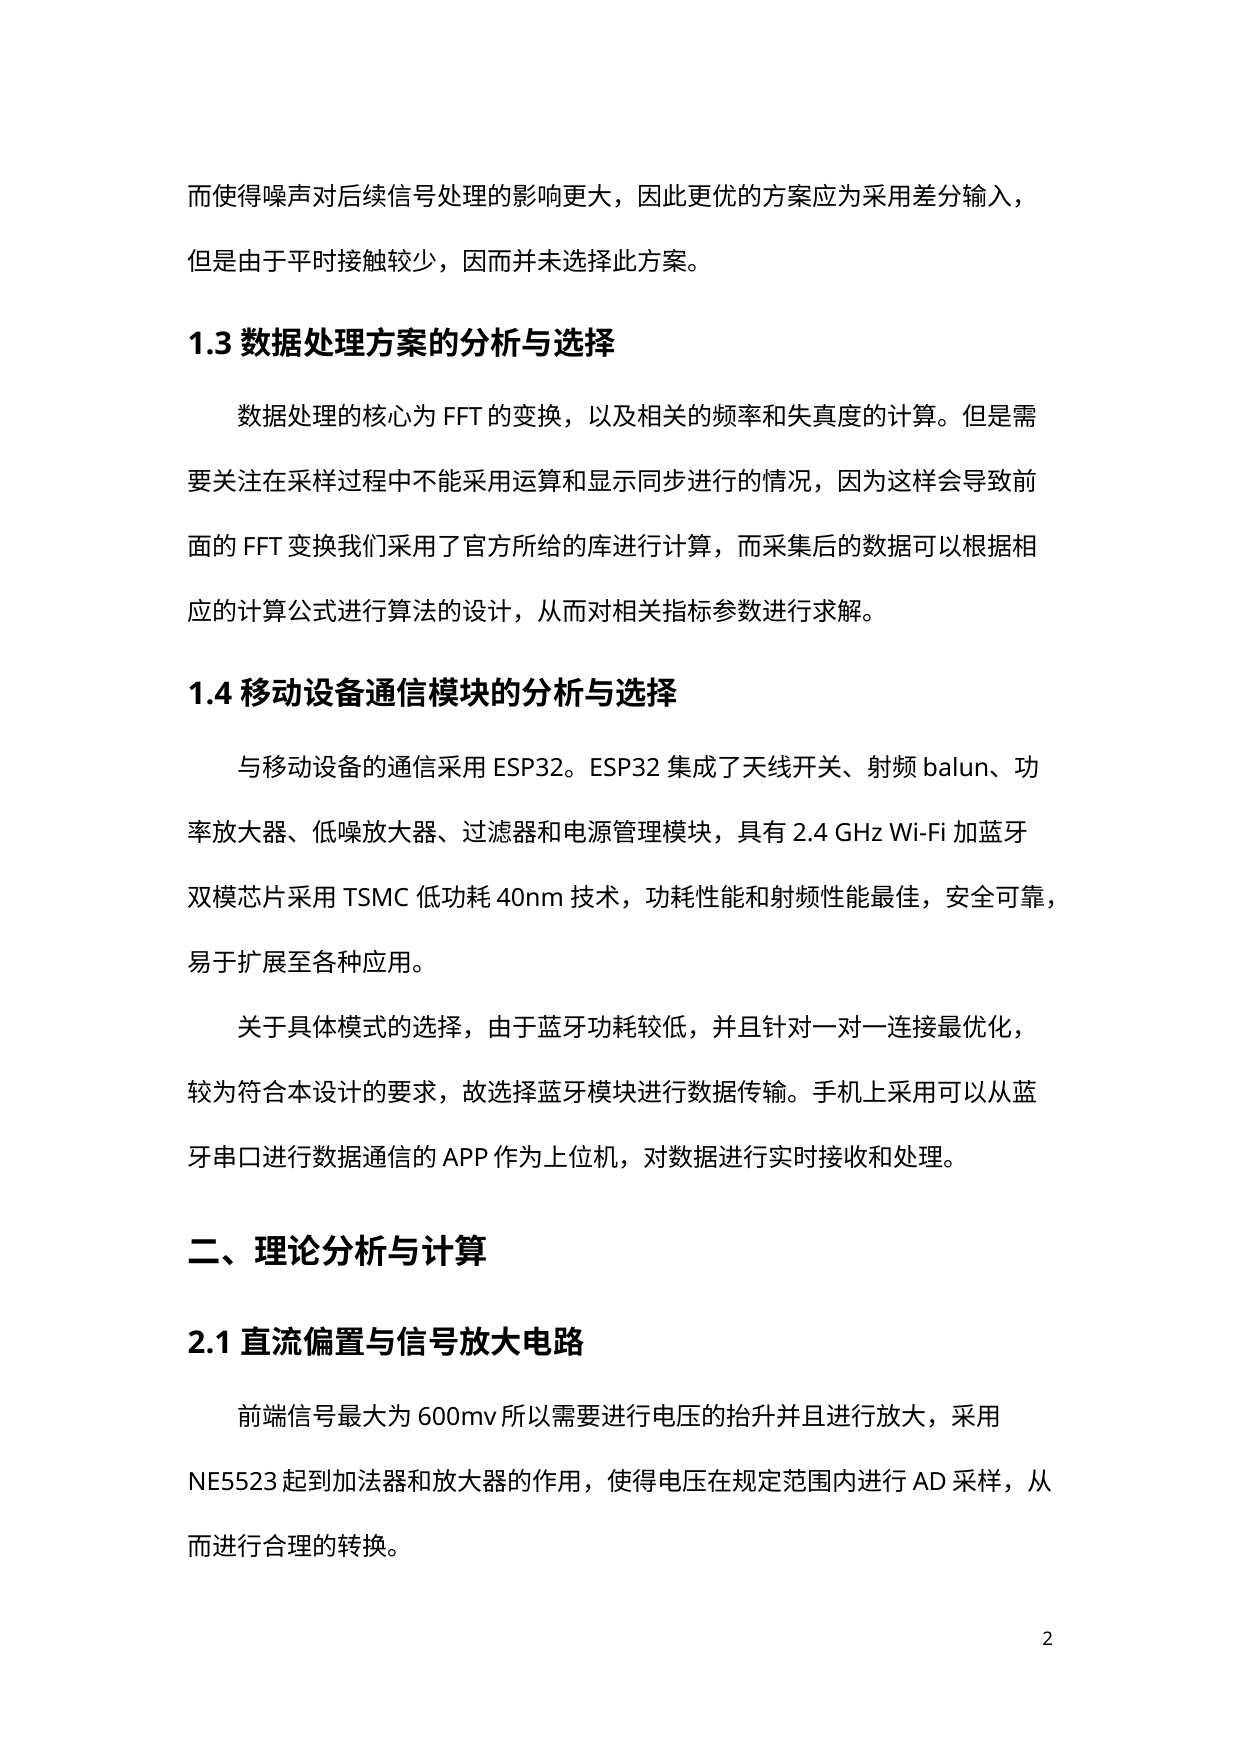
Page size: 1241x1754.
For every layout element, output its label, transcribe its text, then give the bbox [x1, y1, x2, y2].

text 1.4 移动设备通信模块的分析与选择 [187, 658, 1053, 723]
text 2.1 直流偏置与信号放大电路 [187, 1308, 1053, 1373]
text 与移动设备的通信采用ESP32。ESP32 集成了天线开关、射频 balun、功率放大器、低噪放大器、过滤器和电源管理模块，具有2.4 GHz Wi-Fi 加蓝牙双模芯片采用 TSMC 低功耗 40nm 技术，功耗性能和射频性能最佳，安全可靠，易于扩展至各种应用。 [187, 733, 1053, 993]
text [187, 162, 1053, 292]
text 二、理论分析与计算 [187, 1217, 1053, 1282]
text 前端信号最大为600mv所以需要进行电压的抬升并且进行放大，采用NE5523起到加法器和放大器的作用，使得电压在规定范围内进行AD采样，从而进行合理的转换。 [187, 1382, 1053, 1577]
text 1.3 数据处理方案的分析与选择 [187, 308, 1053, 373]
text 数据处理的核心为FFT的变换，以及相关的频率和失真度的计算。但是需要关注在采样过程中不能采用运算和显示同步进行的情况，因为这样会导致前面的FFT变换我们采用了官方所给的库进行计算，而采集后的数据可以根据相应的计算公式进行算法的设计，从而对相关指标参数进行求解。 [187, 382, 1053, 642]
text 关于具体模式的选择，由于蓝牙功耗较低，并且针对一对一连接最优化，较为符合本设计的要求，故选择蓝牙模块进行数据传输。手机上采用可以从蓝牙串口进行数据通信的APP作为上位机，对数据进行实时接收和处理。 [187, 993, 1053, 1188]
